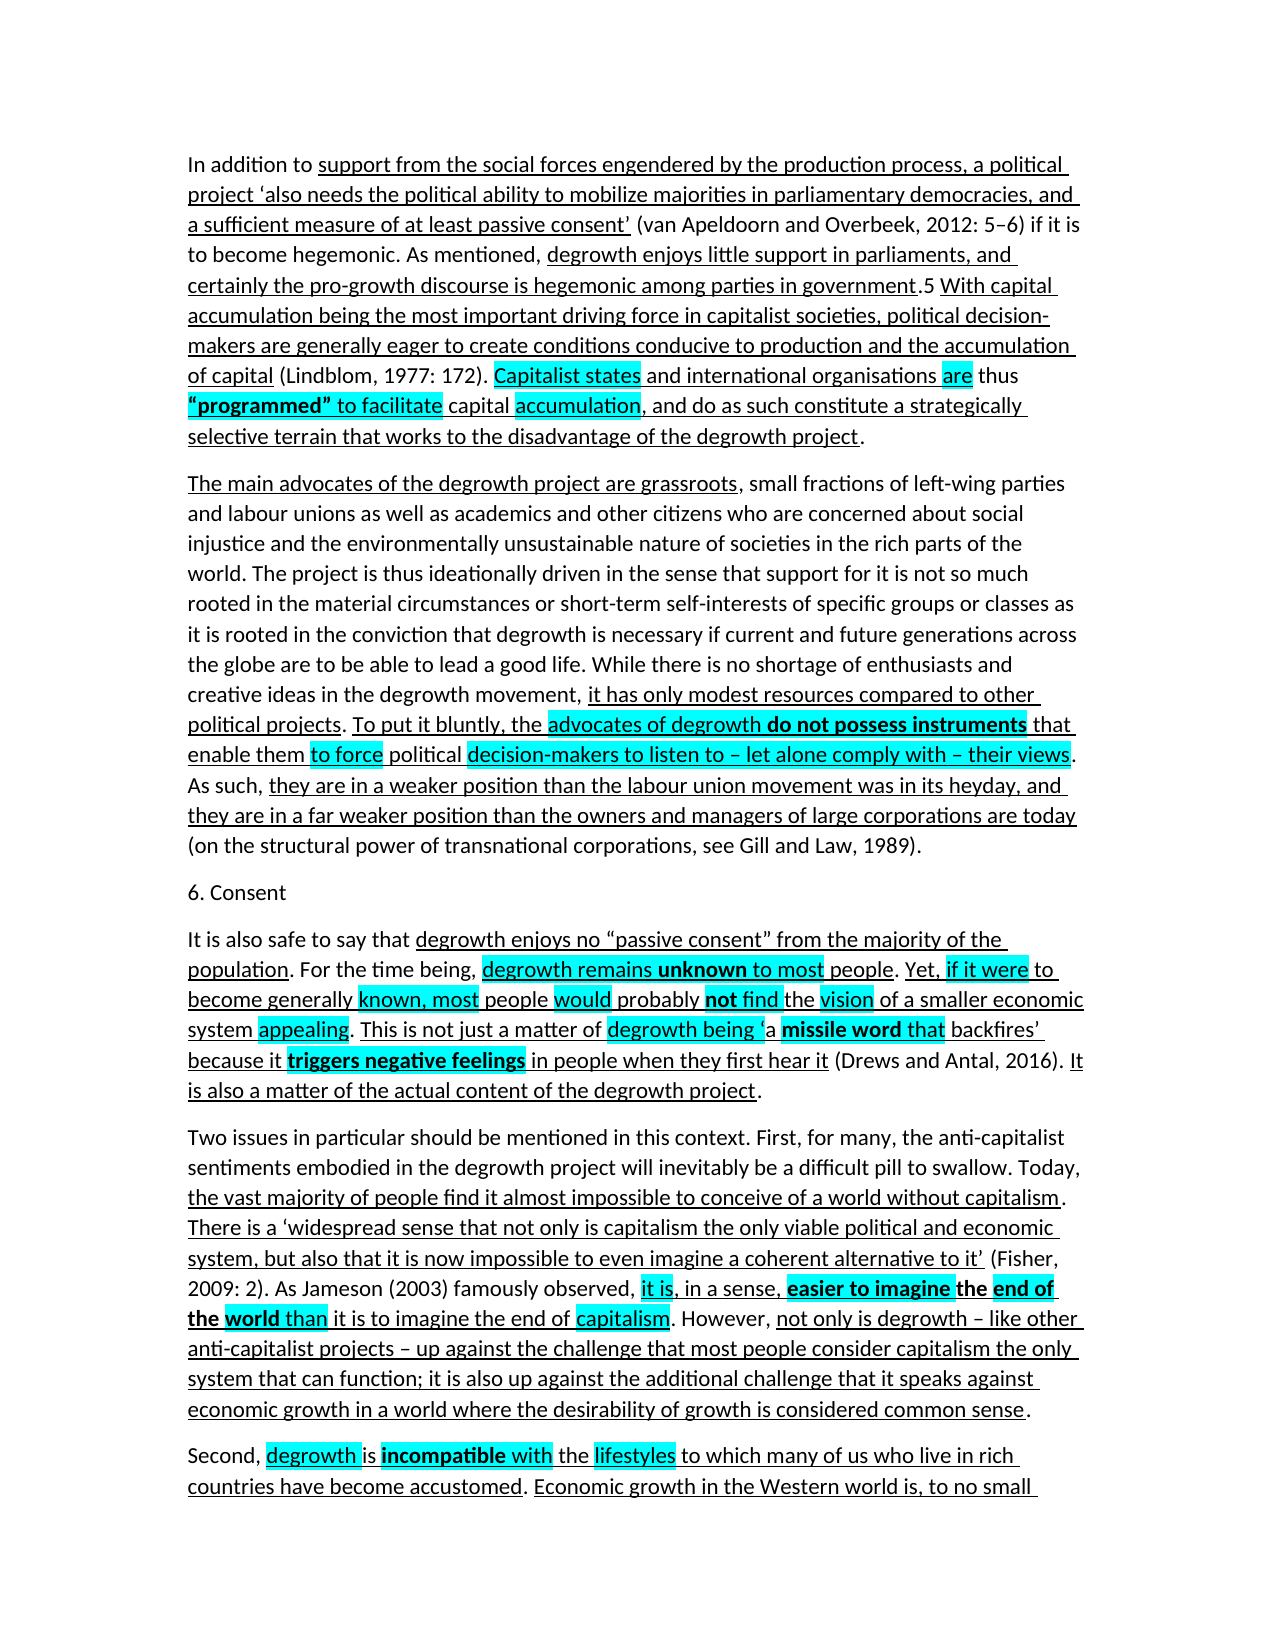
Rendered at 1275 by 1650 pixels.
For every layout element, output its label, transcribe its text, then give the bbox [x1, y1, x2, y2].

text It is also safe to say that degrowth enjoys no “passive consent” from the majority of the population. For the time being, degrowth remains unknown to most people. Yet, if it were to become generally known, most people would probably not find the vision of a smaller economic system appealing. This is not just a matter of degrowth being ‘a missile word that backfires’ because it triggers negative feelings in people when they first hear it (Drews and Antal, 2016). It is also a matter of the actual content of the degrowth project. [187, 925, 1087, 1104]
text The main advocates of the degrowth project are grassroots, small fractions of left-wing parties and labour unions as well as academics and other citizens who are concerned about social injustice and the environmentally unsustainable nature of societies in the rich parts of the world. The project is thus ideationally driven in the sense that support for it is not so much rooted in the material circumstances or short-term self-interests of specific groups or classes as it is rooted in the conviction that degrowth is necessary if current and future generations across the globe are to be able to lead a good life. While there is no shortage of enthusiasts and creative ideas in the degrowth movement, it has only modest resources compared to other political projects. To put it bluntly, the advocates of degrowth do not possess instruments that enable them to force political decision-makers to listen to – let alone comply with – their views. As such, they are in a weaker position than the labour union movement was in its heyday, and they are in a far weaker position than the owners and managers of large corporations are today (on the structural power of transnational corporations, see Gill and Law, 1989). [187, 469, 1087, 859]
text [187, 1442, 1087, 1500]
text 6. Consent [187, 878, 1087, 906]
text Two issues in particular should be mentioned in this context. First, for many, the anti-capitalist sentiments embodied in the degrowth project will inevitably be a difficult pill to swallow. Today, the vast majority of people find it almost impossible to conceive of a world without capitalism. There is a ‘widespread sense that not only is capitalism the only viable political and economic system, but also that it is now impossible to even imagine a coherent alternative to it’ (Fisher, 2009: 2). As Jameson (2003) famously observed, it is, in a sense, easier to imagine the end of the world than it is to imagine the end of capitalism. However, not only is degrowth – like other anti-capitalist projects – up against the challenge that most people consider capitalism the only system that can function; it is also up against the additional challenge that it speaks against economic growth in a world where the desirability of growth is considered common sense. [187, 1123, 1087, 1423]
text In addition to support from the social forces engendered by the production process, a political project ‘also needs the political ability to mobilize majorities in parliamentary democracies, and a sufficient measure of at least passive consent’ (van Apeldoorn and Overbeek, 2012: 5–6) if it is to become hegemonic. As mentioned, degrowth enjoys little support in parliaments, and certainly the pro-growth discourse is hegemonic among parties in government.5 With capital accumulation being the most important driving force in capitalist societies, political decision-makers are generally eager to create conditions conducive to production and the accumulation of capital (Lindblom, 1977: 172). Capitalist states and international organisations are thus “programmed” to facilitate capital accumulation, and do as such constitute a strategically selective terrain that works to the disadvantage of the degrowth project. [187, 150, 1087, 450]
